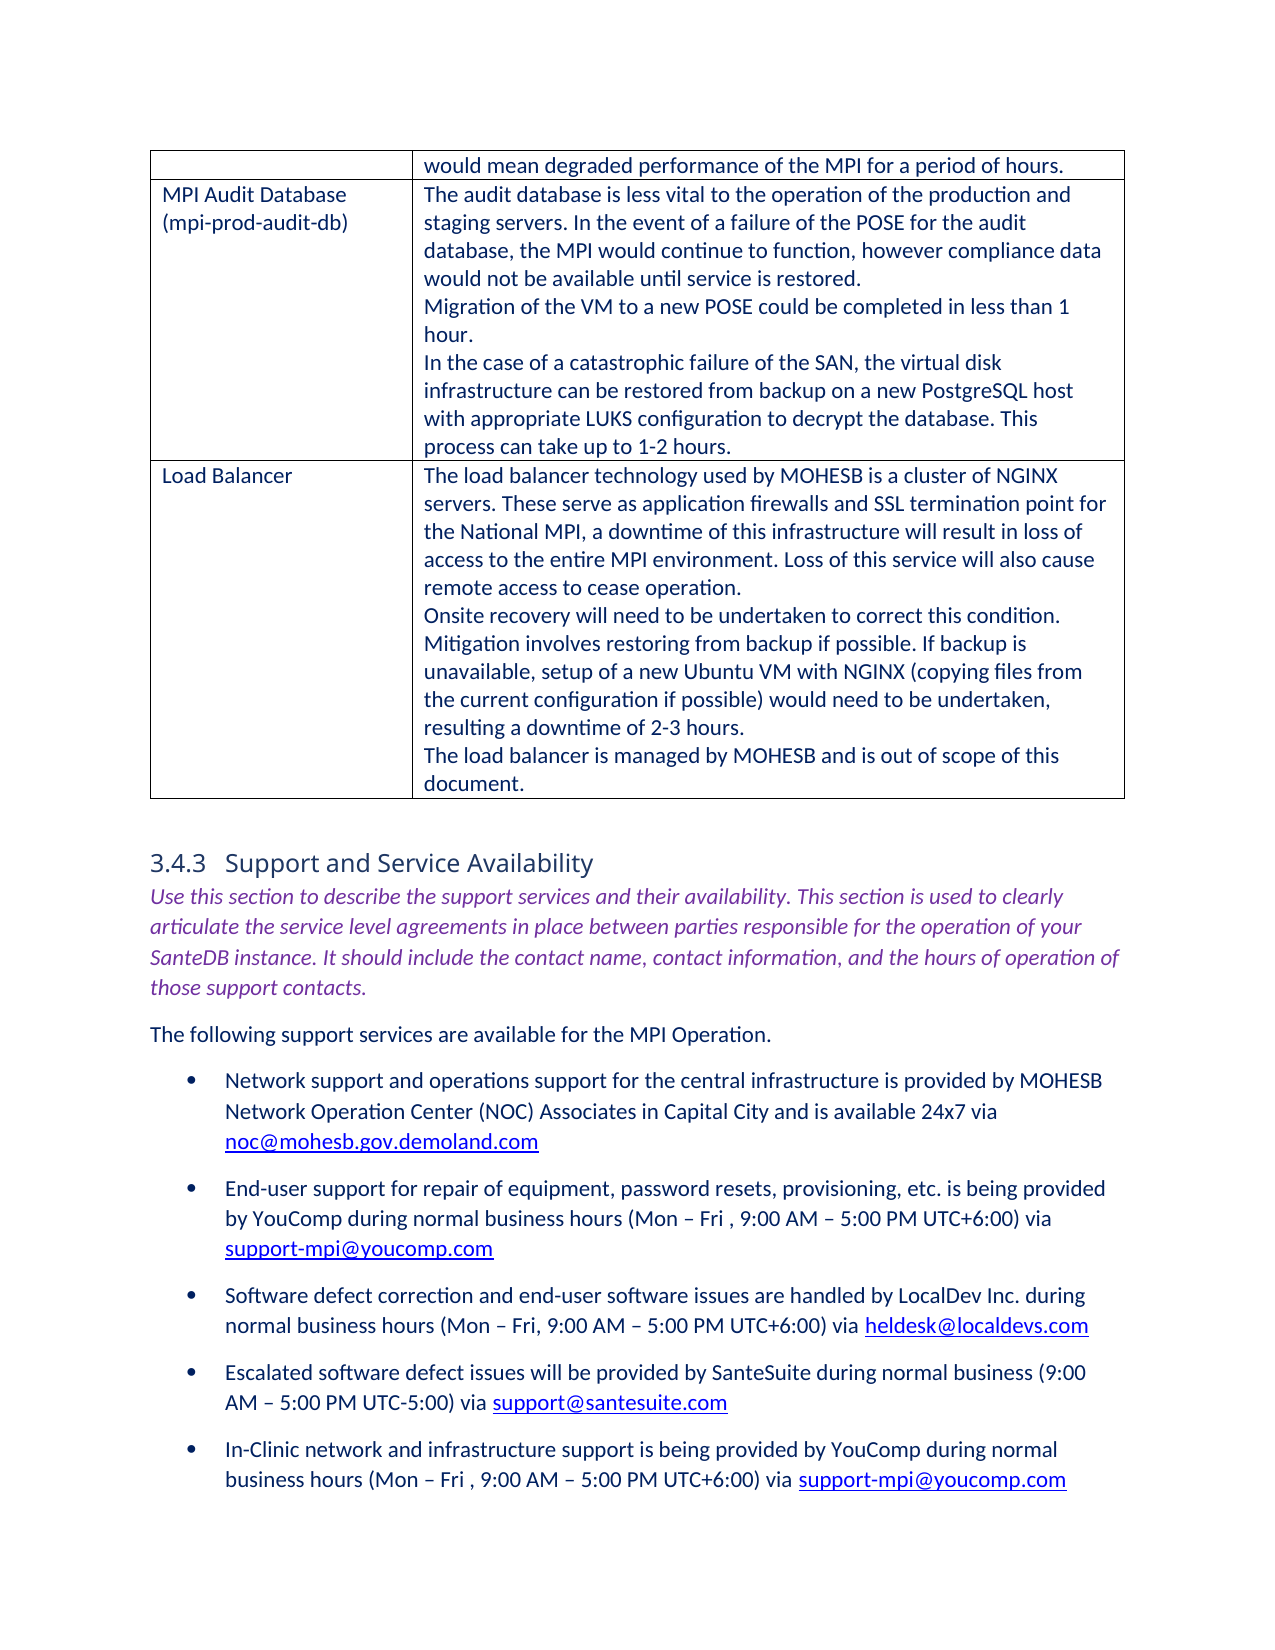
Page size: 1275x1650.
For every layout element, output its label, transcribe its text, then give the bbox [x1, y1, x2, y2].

list Network support and operations support for the central infrastructure is provided by MOHESB Network Operation Center (NOC) Associates in Capital City and is available 24x7 via noc@mohesb.gov.demoland.com [187, 1067, 1125, 1155]
text The following support services are available for the MPI Operation. [150, 1020, 1125, 1048]
subtitle Support and Service Availability [150, 846, 1125, 879]
list Escalated software defect issues will be provided by SanteSuite during normal business (9:00 AM – 5:00 PM UTC-5:00) via support@santesuite.com [187, 1358, 1125, 1417]
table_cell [413, 151, 1124, 179]
table_cell The load balancer technology used by MOHESB is a cluster of NGINX servers. These serve as application firewalls and SSL termination point for the National MPI, a downtime of this infrastructure will result in loss of access to the entire MPI environment. Loss of this service will also cause remote access to cease operation. Onsite recovery will need to be undertaken to correct this condition. Mitigation involves restoring from backup if possible. If backup is unavailable, setup of a new Ubuntu VM with NGINX (copying files from the current configuration if possible) would need to be undertaken, resulting a downtime of 2-3 hours. The load balancer is managed by MOHESB and is out of scope of this document. [413, 461, 1124, 798]
table_cell Load Balancer [151, 461, 412, 798]
text Use this section to describe the support services and their availability. This section is used to clearly articulate the service level agreements in place between parties responsible for the operation of your SanteDB instance. It should include the contact name, contact information, and the hours of operation of those support contacts. [150, 882, 1125, 1001]
list Software defect correction and end-user software issues are handled by LocalDev Inc. during normal business hours (Mon – Fri, 9:00 AM – 5:00 PM UTC+6:00) via heldesk@localdevs.com [187, 1281, 1125, 1339]
list End-user support for repair of equipment, password resets, provisioning, etc. is being provided by YouComp during normal business hours (Mon – Fri , 9:00 AM – 5:00 PM UTC+6:00) via support-mpi@youcomp.com [187, 1174, 1125, 1262]
table_cell MPI Audit Database (mpi-prod-audit-db) [151, 180, 412, 460]
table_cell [151, 151, 412, 179]
table_cell The audit database is less vital to the operation of the production and staging servers. In the event of a failure of the POSE for the audit database, the MPI would continue to function, however compliance data would not be available until service is restored. Migration of the VM to a new POSE could be completed in less than 1 hour. In the case of a catastrophic failure of the SAN, the virtual disk infrastructure can be restored from backup on a new PostgreSQL host with appropriate LUKS configuration to decrypt the database. This process can take up to 1-2 hours. [413, 180, 1124, 460]
list In-Clinic network and infrastructure support is being provided by YouComp during normal business hours (Mon – Fri , 9:00 AM – 5:00 PM UTC+6:00) via support-mpi@youcomp.com [187, 1435, 1125, 1494]
